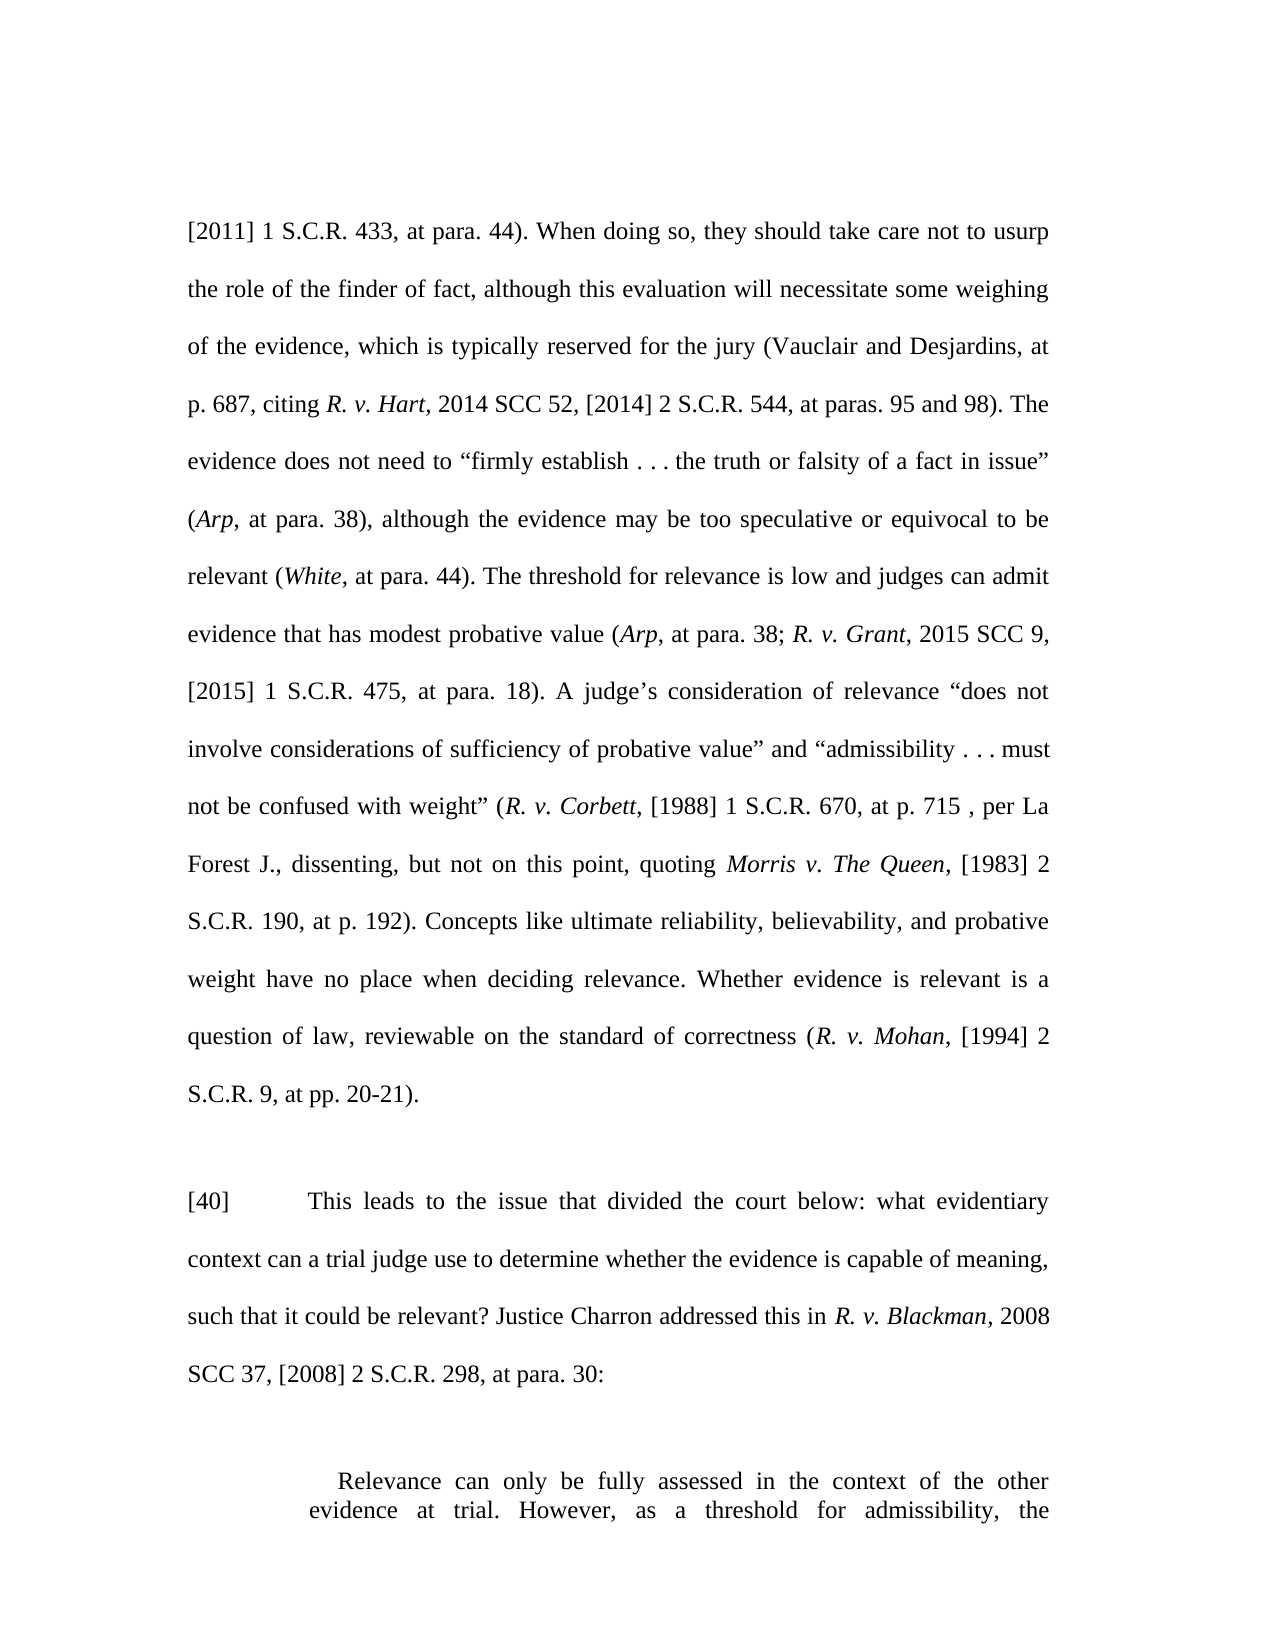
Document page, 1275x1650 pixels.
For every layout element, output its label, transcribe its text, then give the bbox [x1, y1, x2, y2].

text This leads to the issue that divided the court below: what evidentiary context can a trial judge use to determine whether the evidence is capable of meaning, such that it could be relevant? Justice Charron addressed this in R. v. Blackman, 2008 SCC 37, [2008] 2 S.C.R. 298, at para. 30: [187, 1186, 1050, 1387]
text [309, 1466, 1050, 1524]
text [187, 216, 1050, 1107]
